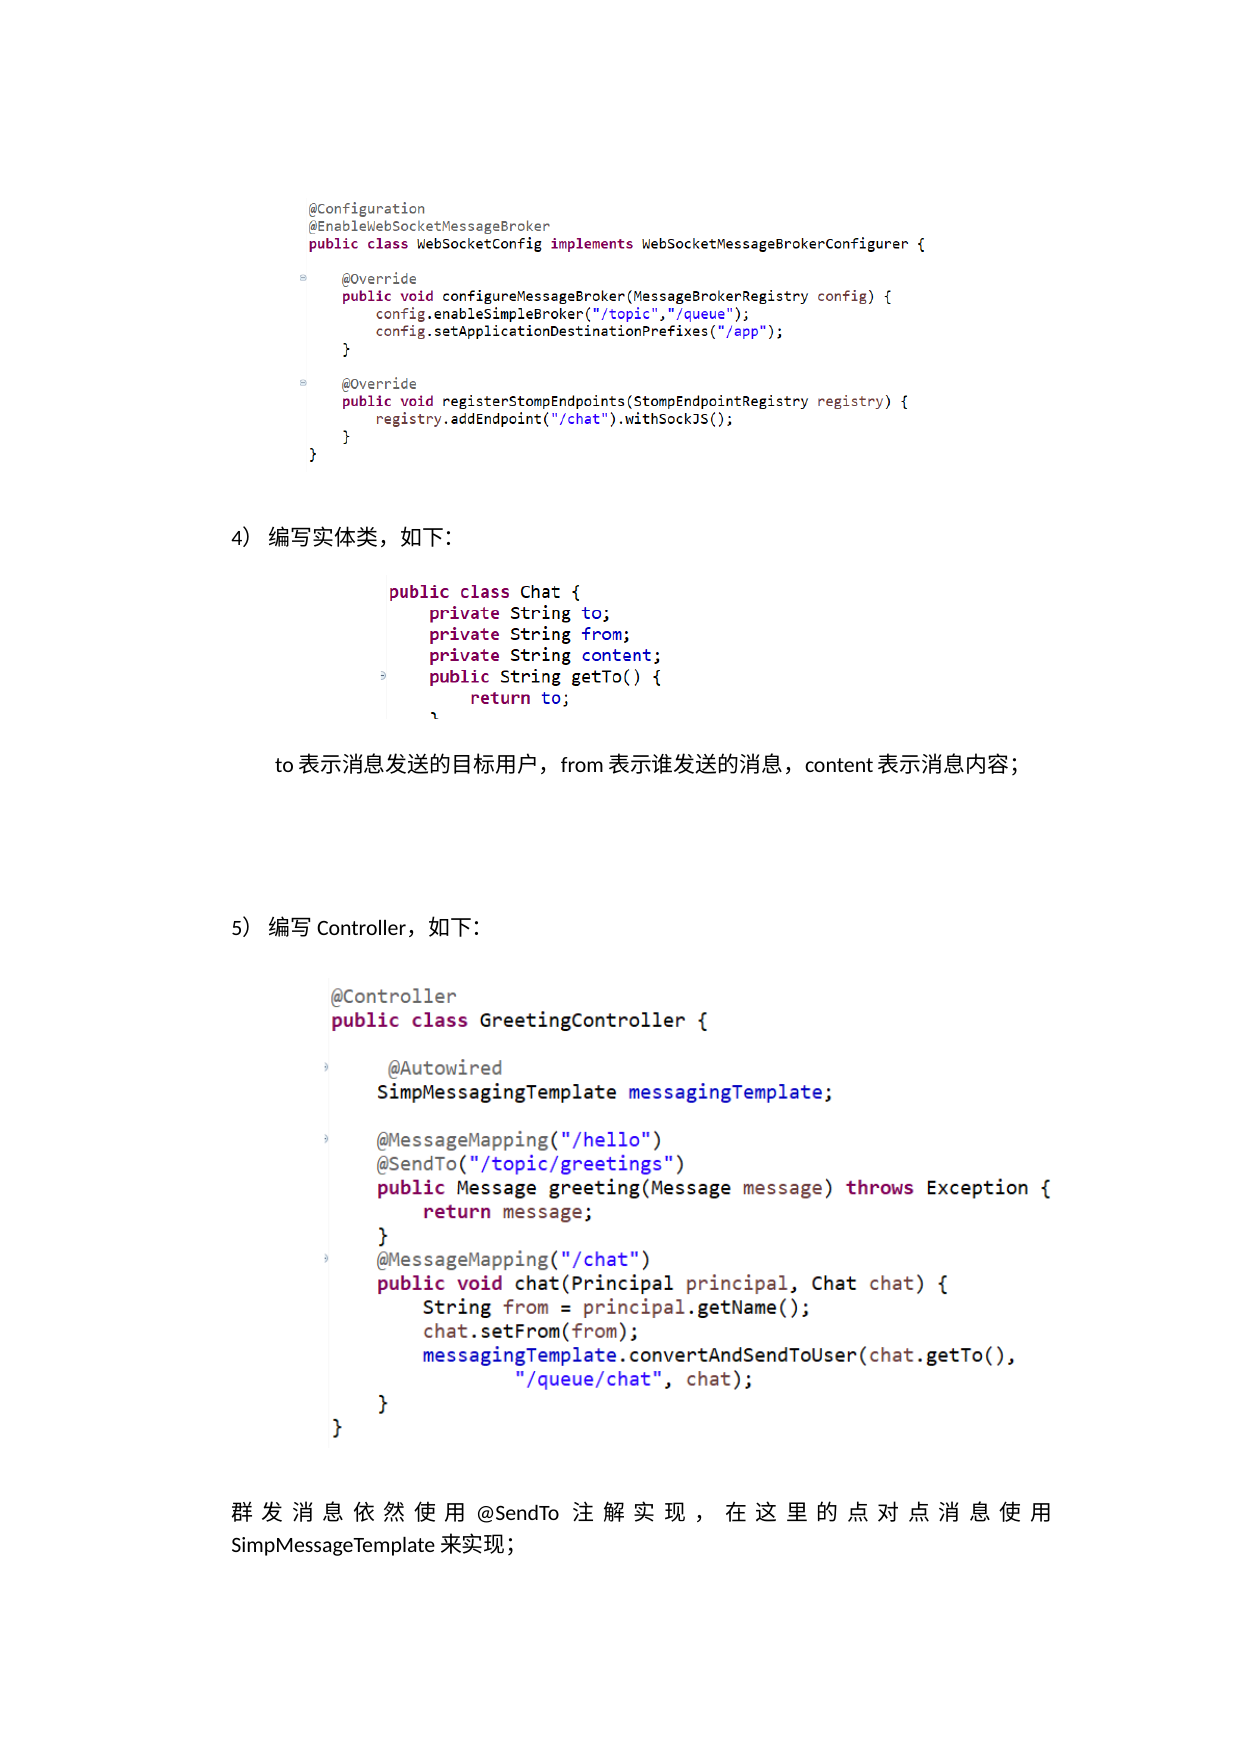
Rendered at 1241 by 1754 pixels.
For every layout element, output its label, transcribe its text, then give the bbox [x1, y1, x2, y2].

picture [300, 198, 928, 472]
picture [324, 978, 1087, 1448]
list 编写Controller，如下： [231, 909, 1053, 942]
text 群发消息依然使用@SendTo注解实现，在这里的点对点消息使用SimpMessageTemplate来实现； [231, 1494, 1053, 1559]
text to表示消息发送的目标用户，from表示谁发送的消息，content表示消息内容； [187, 747, 1053, 779]
list 编写实体类，如下： [231, 519, 1053, 552]
picture [380, 575, 683, 719]
